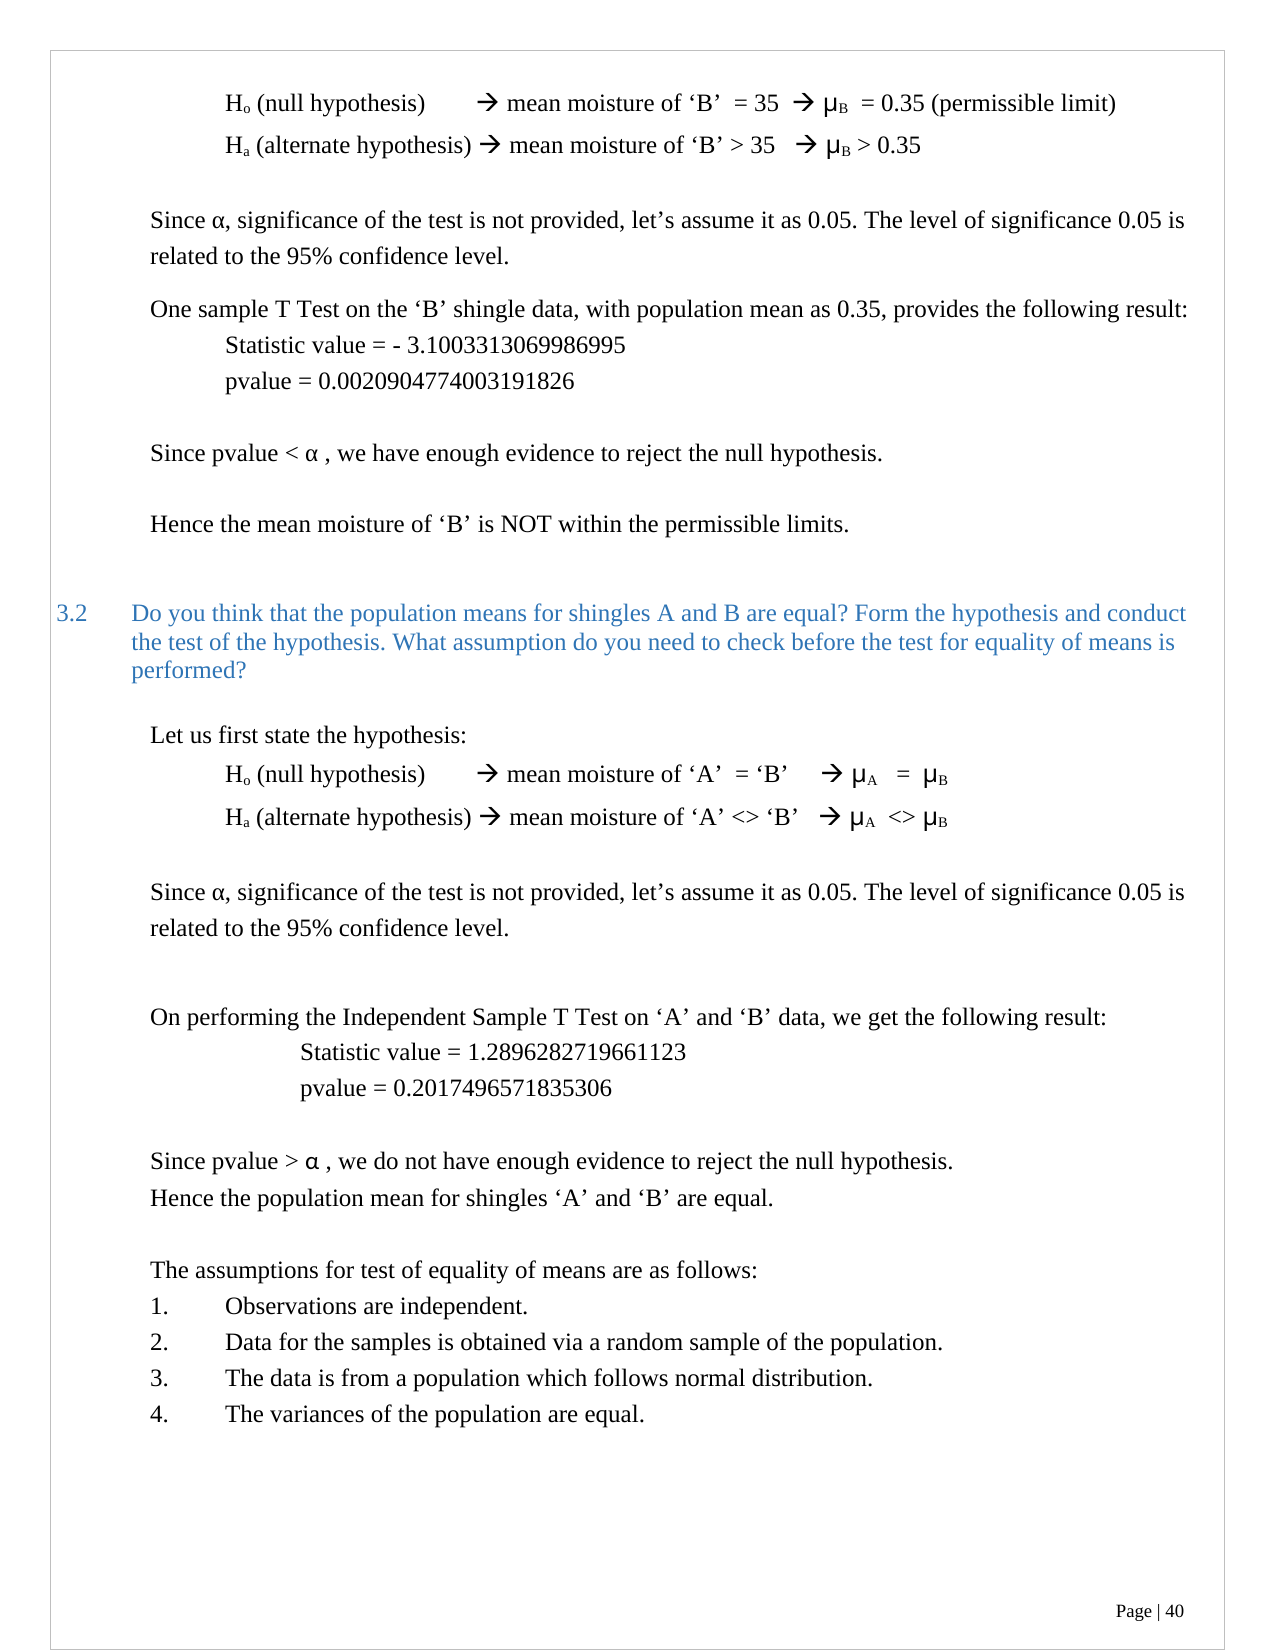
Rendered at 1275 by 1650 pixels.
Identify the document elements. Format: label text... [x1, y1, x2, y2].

text On performing the Independent Sample T Test on ‘A’ and ‘B’ data, we get the following result: [150, 1002, 1209, 1030]
subtitle Do you think that the population means for shingles A and B are equal? Form the hypothesis and conduct the test of the hypothesis. What assumption do you need to check before the test for equality of means is performed? [56, 598, 1209, 684]
list The data is from a population which follows normal distribution. [150, 1363, 1209, 1392]
text Statistic value = - 3.1003313069986995 [150, 330, 1209, 358]
list Data for the samples is obtained via a random sample of the population. [150, 1327, 1209, 1356]
list The variances of the population are equal. [150, 1399, 1209, 1428]
text Hence the mean moisture of ‘B’ is NOT within the permissible limits. [150, 509, 1209, 538]
text Ha (alternate hypothesis) mean moisture of ‘B’ > 35 µB > 0.35 [150, 127, 1209, 161]
text Since pvalue > α , we do not have enough evidence to reject the null hypothesis. [150, 1145, 1209, 1176]
text The assumptions for test of equality of means are as follows: [150, 1255, 1209, 1284]
text Ha (alternate hypothesis) mean moisture of ‘A’ <> ‘B’ µA <> µB [225, 799, 1209, 833]
text Since α, significance of the test is not provided, let’s assume it as 0.05. The level of significance 0.05 is related to the 95% confidence level. [150, 205, 1209, 270]
text Ho (null hypothesis) mean moisture of ‘B’ = 35 µB = 0.35 (permissible limit) [150, 84, 1209, 118]
text Hence the population mean for shingles ‘A’ and ‘B’ are equal. [150, 1183, 1209, 1212]
text Since pvalue < α , we have enough evidence to reject the null hypothesis. [150, 438, 1209, 466]
text Since α, significance of the test is not provided, let’s assume it as 0.05. The level of significance 0.05 is related to the 95% confidence level. [150, 877, 1209, 942]
list Observations are independent. [150, 1291, 1209, 1320]
text pvalue = 0.2017496571835306 [150, 1073, 1209, 1102]
text One sample T Test on the ‘B’ shingle data, with population mean as 0.35, provides the following result: [150, 294, 1209, 323]
text Let us first state the hypothesis: [150, 720, 1209, 749]
text Statistic value = 1.2896282719661123 [150, 1037, 1209, 1066]
text pvalue = 0.0020904774003191826 [150, 366, 1209, 394]
text Ho (null hypothesis) mean moisture of ‘A’ = ‘B’ µA = µB [225, 756, 1209, 790]
